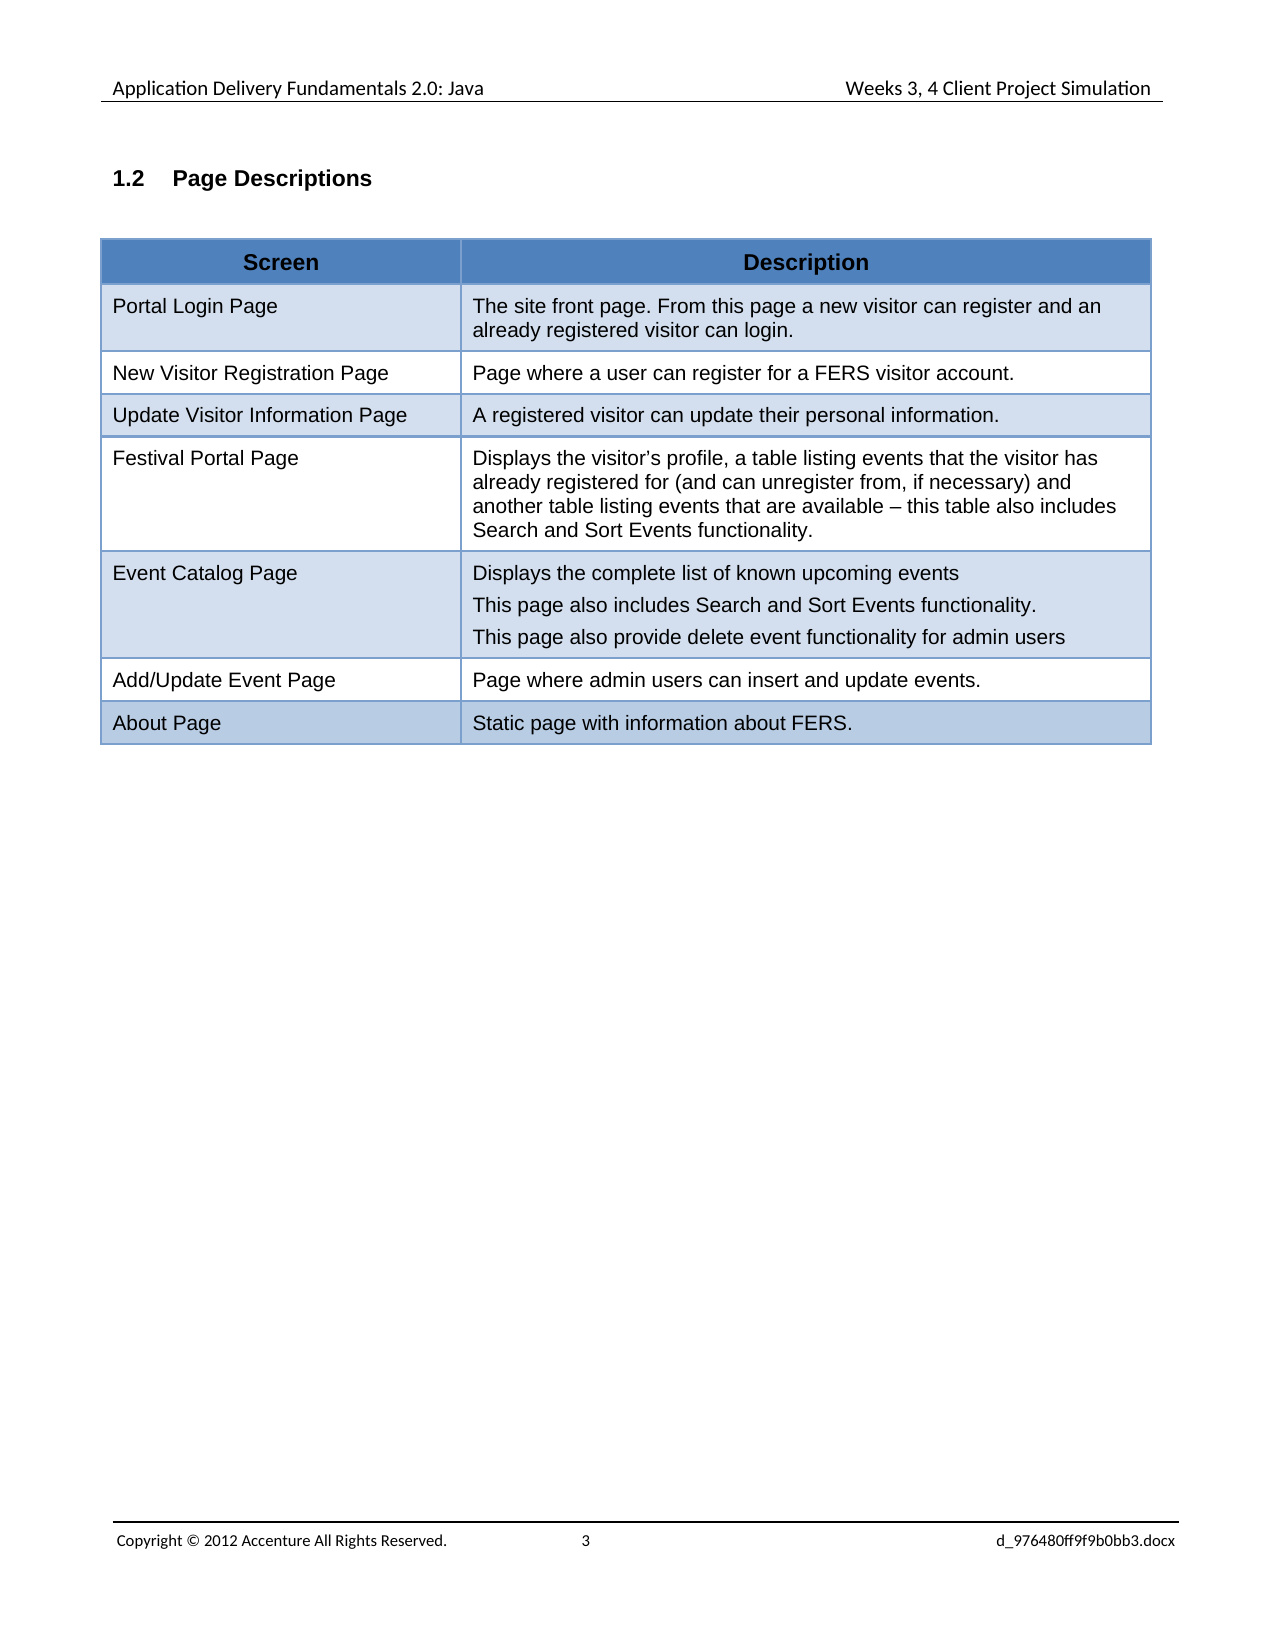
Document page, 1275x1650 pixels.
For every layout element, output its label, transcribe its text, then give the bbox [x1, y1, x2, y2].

table_header Description [462, 240, 1150, 283]
table_cell Page where admin users can insert and update events. [462, 659, 1150, 700]
table_cell About Page [102, 702, 460, 743]
subtitle Page Descriptions [112, 165, 1162, 191]
table_cell Festival Portal Page [102, 438, 460, 550]
table_cell Page where a user can register for a FERS visitor account. [462, 352, 1150, 393]
table_cell Displays the complete list of known upcoming events This page also includes Search and Sort Events functionality. This page also provide delete event functionality for admin users [462, 552, 1150, 657]
table_cell Portal Login Page [102, 285, 460, 350]
table_cell New Visitor Registration Page [102, 352, 460, 393]
table_cell The site front page. From this page a new visitor can register and an already registered visitor can login. [462, 285, 1150, 350]
table_cell Event Catalog Page [102, 552, 460, 657]
table_cell Add/Update Event Page [102, 659, 460, 700]
table_cell Displays the visitor’s profile, a table listing events that the visitor has already registered for (and can unregister from, if necessary) and another table listing events that are available – this table also includes Search and Sort Events functionality. [462, 438, 1150, 550]
table_cell Static page with information about FERS. [462, 702, 1150, 743]
table_cell A registered visitor can update their personal information. [462, 395, 1150, 435]
table_cell Update Visitor Information Page [102, 395, 460, 435]
table_header Screen [102, 240, 460, 283]
